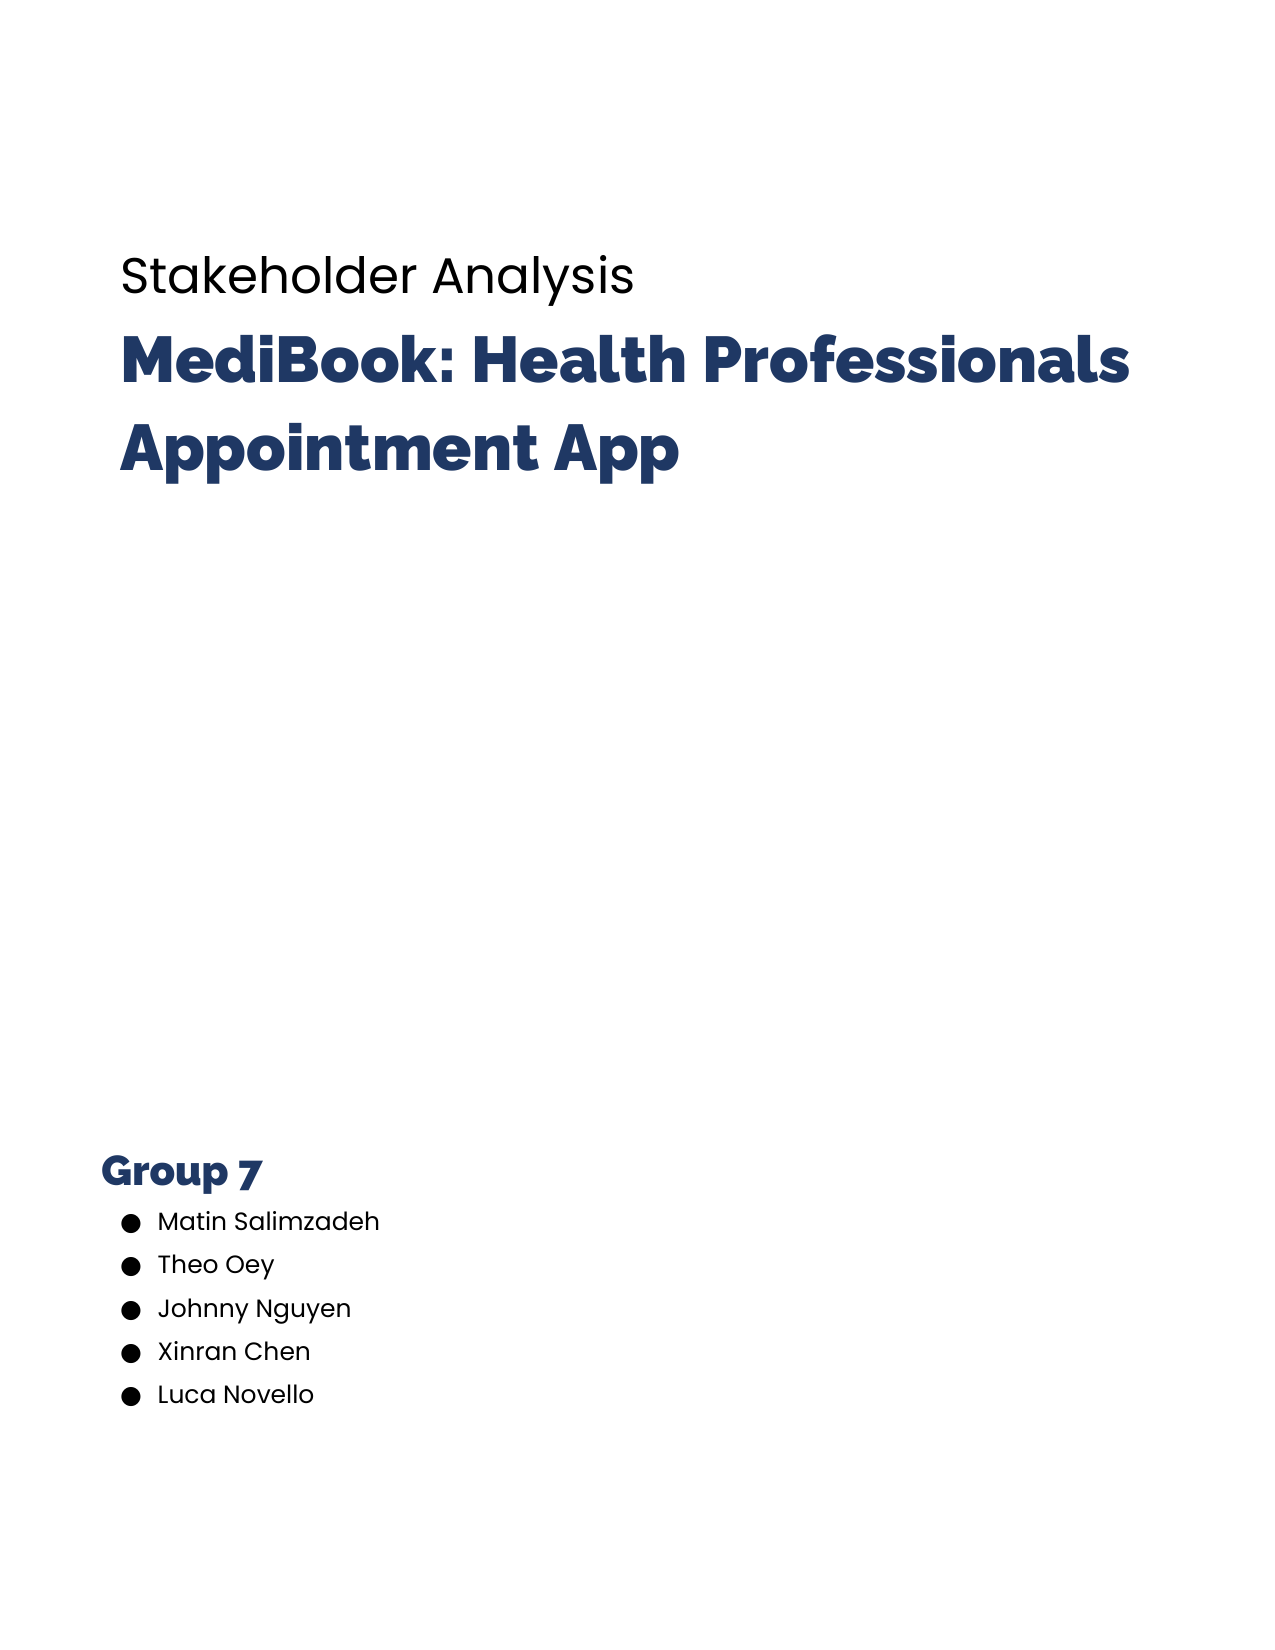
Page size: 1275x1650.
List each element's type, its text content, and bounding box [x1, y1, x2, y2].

list Xinran Chen [120, 1331, 1155, 1369]
list Johnny Nguyen [120, 1288, 1155, 1326]
list Luca Novello [120, 1374, 1155, 1412]
list Theo Oey [120, 1245, 1155, 1283]
text Group 7 [101, 1146, 1155, 1195]
list Matin Salimzadeh [120, 1202, 1155, 1239]
title MediBook: Health Professionals Appointment App [120, 322, 1155, 485]
subtitle Stakeholder Analysis [120, 236, 1155, 311]
